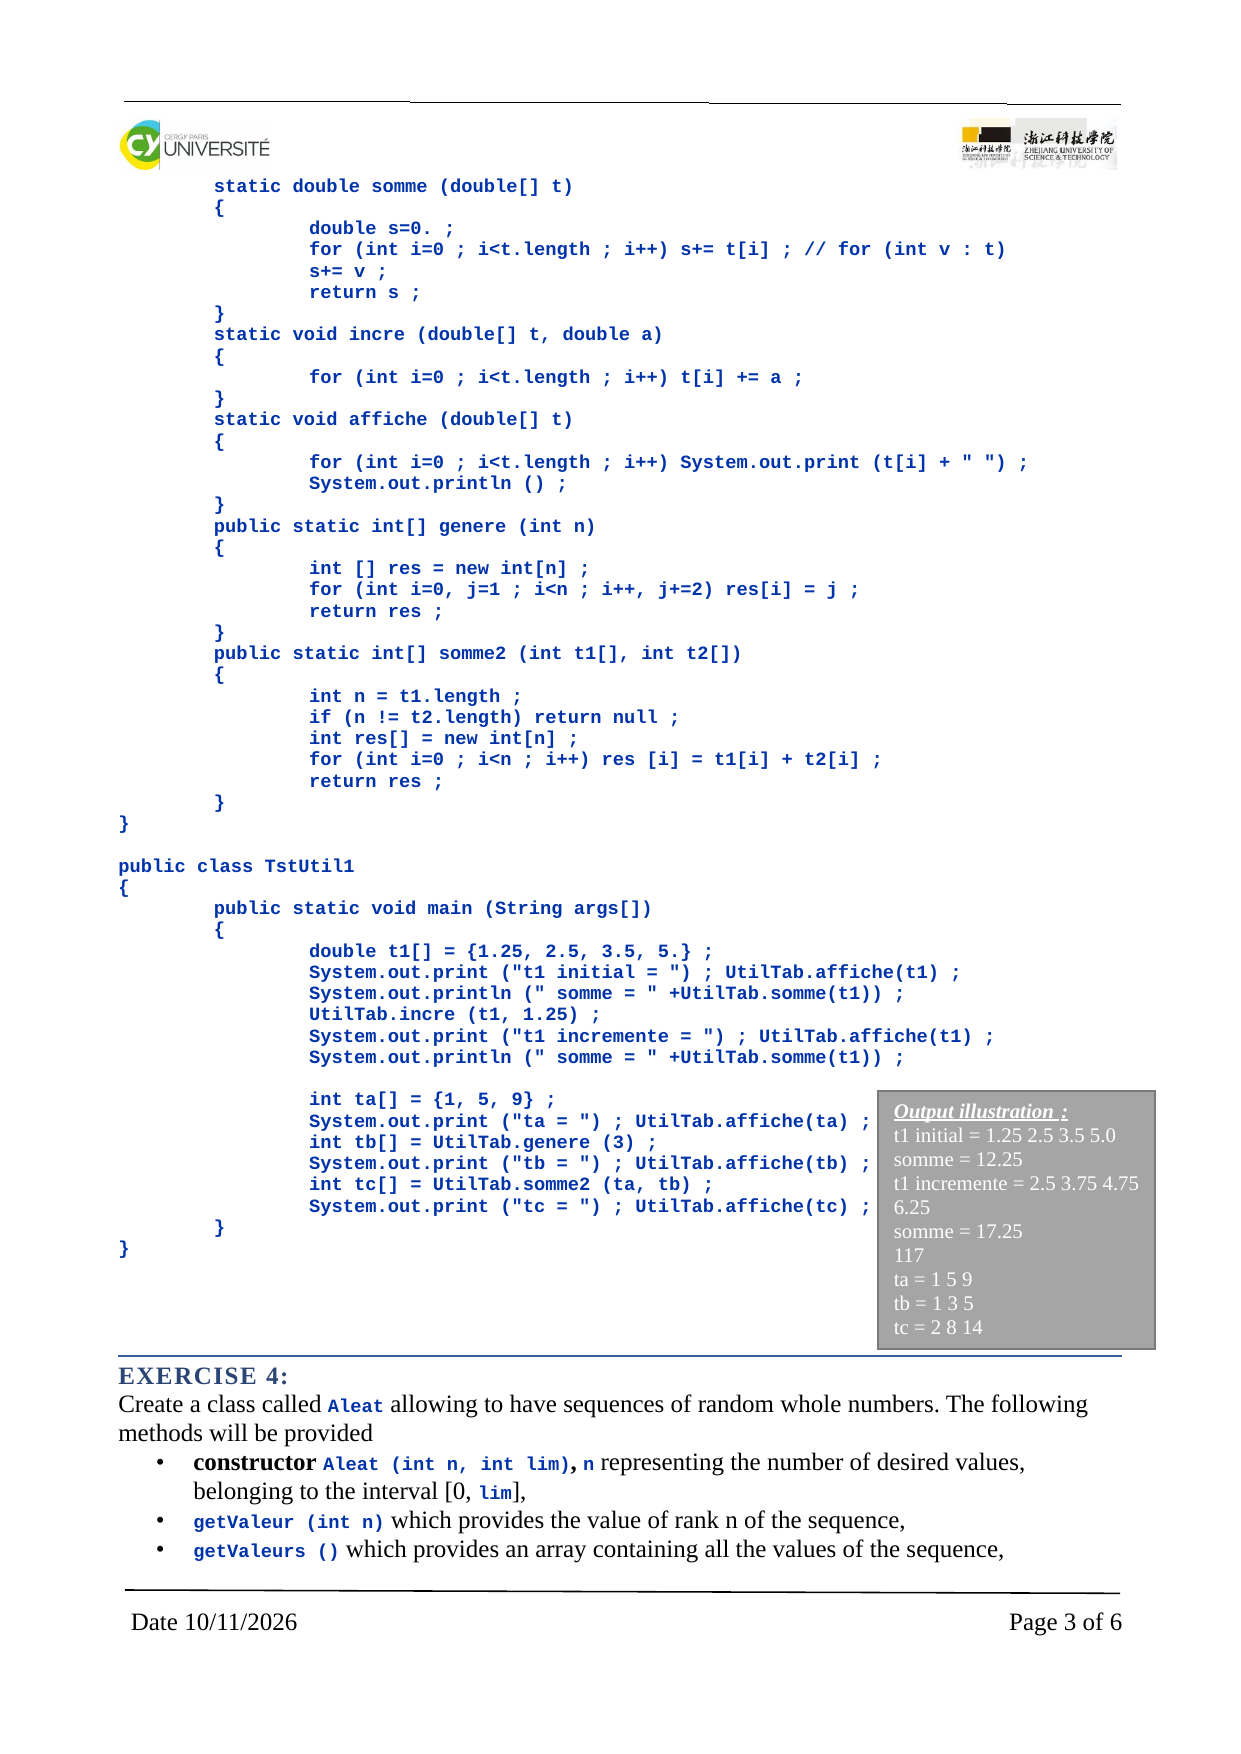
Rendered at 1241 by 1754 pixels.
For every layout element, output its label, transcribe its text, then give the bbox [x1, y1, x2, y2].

text int ta[] = {1, 5, 9} ; [118, 1090, 877, 1111]
text System.out.println (" somme = " +UtilTab.somme(t1)) ; [118, 984, 1122, 1005]
text return res ; [118, 771, 1122, 793]
text int n = t1.length ; [118, 686, 1122, 708]
text s+= v ; [118, 261, 1122, 283]
text { [118, 198, 1122, 219]
text int res[] = new int[n] ; [118, 729, 1122, 750]
text System.out.println () ; [118, 474, 1122, 495]
text Create a class called Aleat allowing to have sequences of random whole numbers. The following methods will be provided [118, 1389, 1122, 1447]
text int [] res = new int[n] ; [118, 559, 1122, 580]
picture [956, 118, 1117, 170]
text System.out.println (" somme = " +UtilTab.somme(t1)) ; [118, 1048, 1122, 1069]
text for (int i=0, j=1 ; i<n ; i++, j+=2) res[i] = j ; [118, 580, 1122, 601]
text for (int i=0 ; i<n ; i++) res [i] = t1[i] + t2[i] ; [118, 750, 1122, 771]
text } [118, 623, 1122, 644]
text { [118, 878, 1122, 899]
text { [118, 665, 1122, 686]
picture [118, 119, 270, 170]
text public static void main (String args[]) [118, 899, 1122, 920]
text } [118, 1218, 877, 1239]
list constructor Aleat (int n, int lim), n representing the number of desired values, belonging to the interval [0, lim], [156, 1447, 1122, 1505]
text { [118, 920, 1122, 941]
text return s ; [118, 283, 1122, 304]
text public static int[] genere (int n) [118, 516, 1122, 538]
text { [118, 346, 1122, 368]
text if (n != t2.length) return null ; [118, 708, 1122, 729]
text for (int i=0 ; i<t.length ; i++) s+= t[i] ; // for (int v : t) [118, 240, 1122, 261]
text } [118, 389, 1122, 410]
text double s=0. ; [118, 219, 1122, 240]
text public static int[] somme2 (int t1[], int t2[]) [118, 644, 1122, 665]
text { [118, 538, 1122, 559]
list getValeur (int n) which provides the value of rank n of the sequence, [156, 1505, 1122, 1534]
text System.out.print ("tb = ") ; UtilTab.affiche(tb) ; [118, 1154, 877, 1175]
text double t1[] = {1.25, 2.5, 3.5, 5.} ; [118, 941, 1122, 963]
list getValeurs () which provides an array containing all the values of the sequence, [156, 1534, 1122, 1563]
text System.out.print ("ta = ") ; UtilTab.affiche(ta) ; [118, 1111, 877, 1133]
text int tb[] = UtilTab.genere (3) ; [118, 1133, 877, 1154]
text } [118, 793, 1122, 814]
text static void affiche (double[] t) [118, 410, 1122, 431]
text int tc[] = UtilTab.somme2 (ta, tb) ; [118, 1175, 877, 1196]
text return res ; [118, 601, 1122, 623]
text UtilTab.incre (t1, 1.25) ; [118, 1005, 1122, 1026]
text System.out.print ("t1 initial = ") ; UtilTab.affiche(t1) ; [118, 963, 1122, 984]
text { [118, 431, 1122, 453]
subtitle Exercise 4: [118, 1357, 1122, 1389]
text for (int i=0 ; i<t.length ; i++) t[i] += a ; [118, 368, 1122, 389]
text } [118, 1239, 877, 1260]
text System.out.print ("t1 incremente = ") ; UtilTab.affiche(t1) ; [118, 1026, 1122, 1048]
text public class TstUtil1 [118, 856, 1122, 878]
text static void incre (double[] t, double a) [118, 325, 1122, 346]
text System.out.print ("tc = ") ; UtilTab.affiche(tc) ; [118, 1196, 877, 1218]
text } [118, 495, 1122, 516]
text static double somme (double[] t) [118, 176, 1122, 198]
text } [118, 814, 1122, 835]
text for (int i=0 ; i<t.length ; i++) System.out.print (t[i] + " ") ; [118, 453, 1122, 474]
text } [118, 304, 1122, 325]
